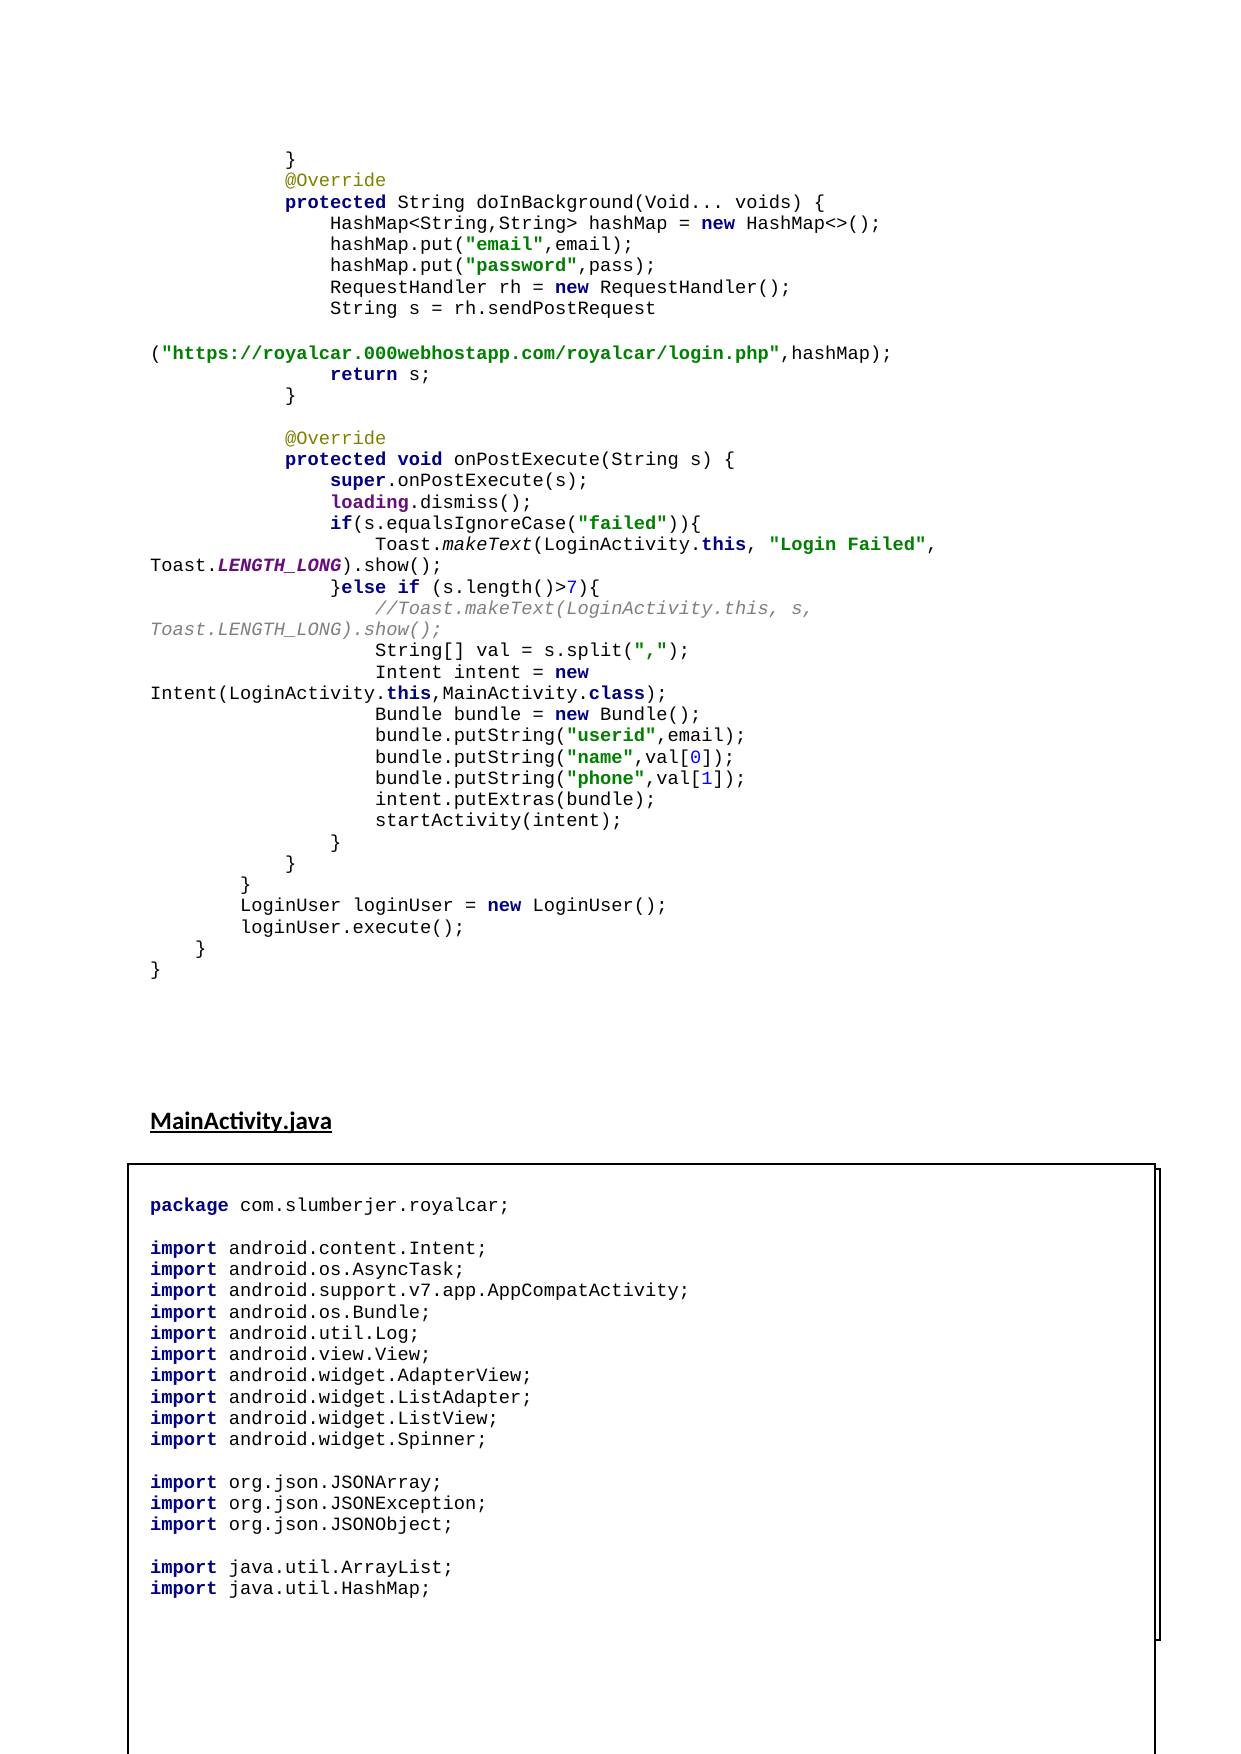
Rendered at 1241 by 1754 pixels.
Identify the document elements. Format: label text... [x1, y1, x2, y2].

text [150, 1196, 1090, 1600]
text MainActivity.java [150, 1105, 1090, 1136]
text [150, 150, 1090, 981]
